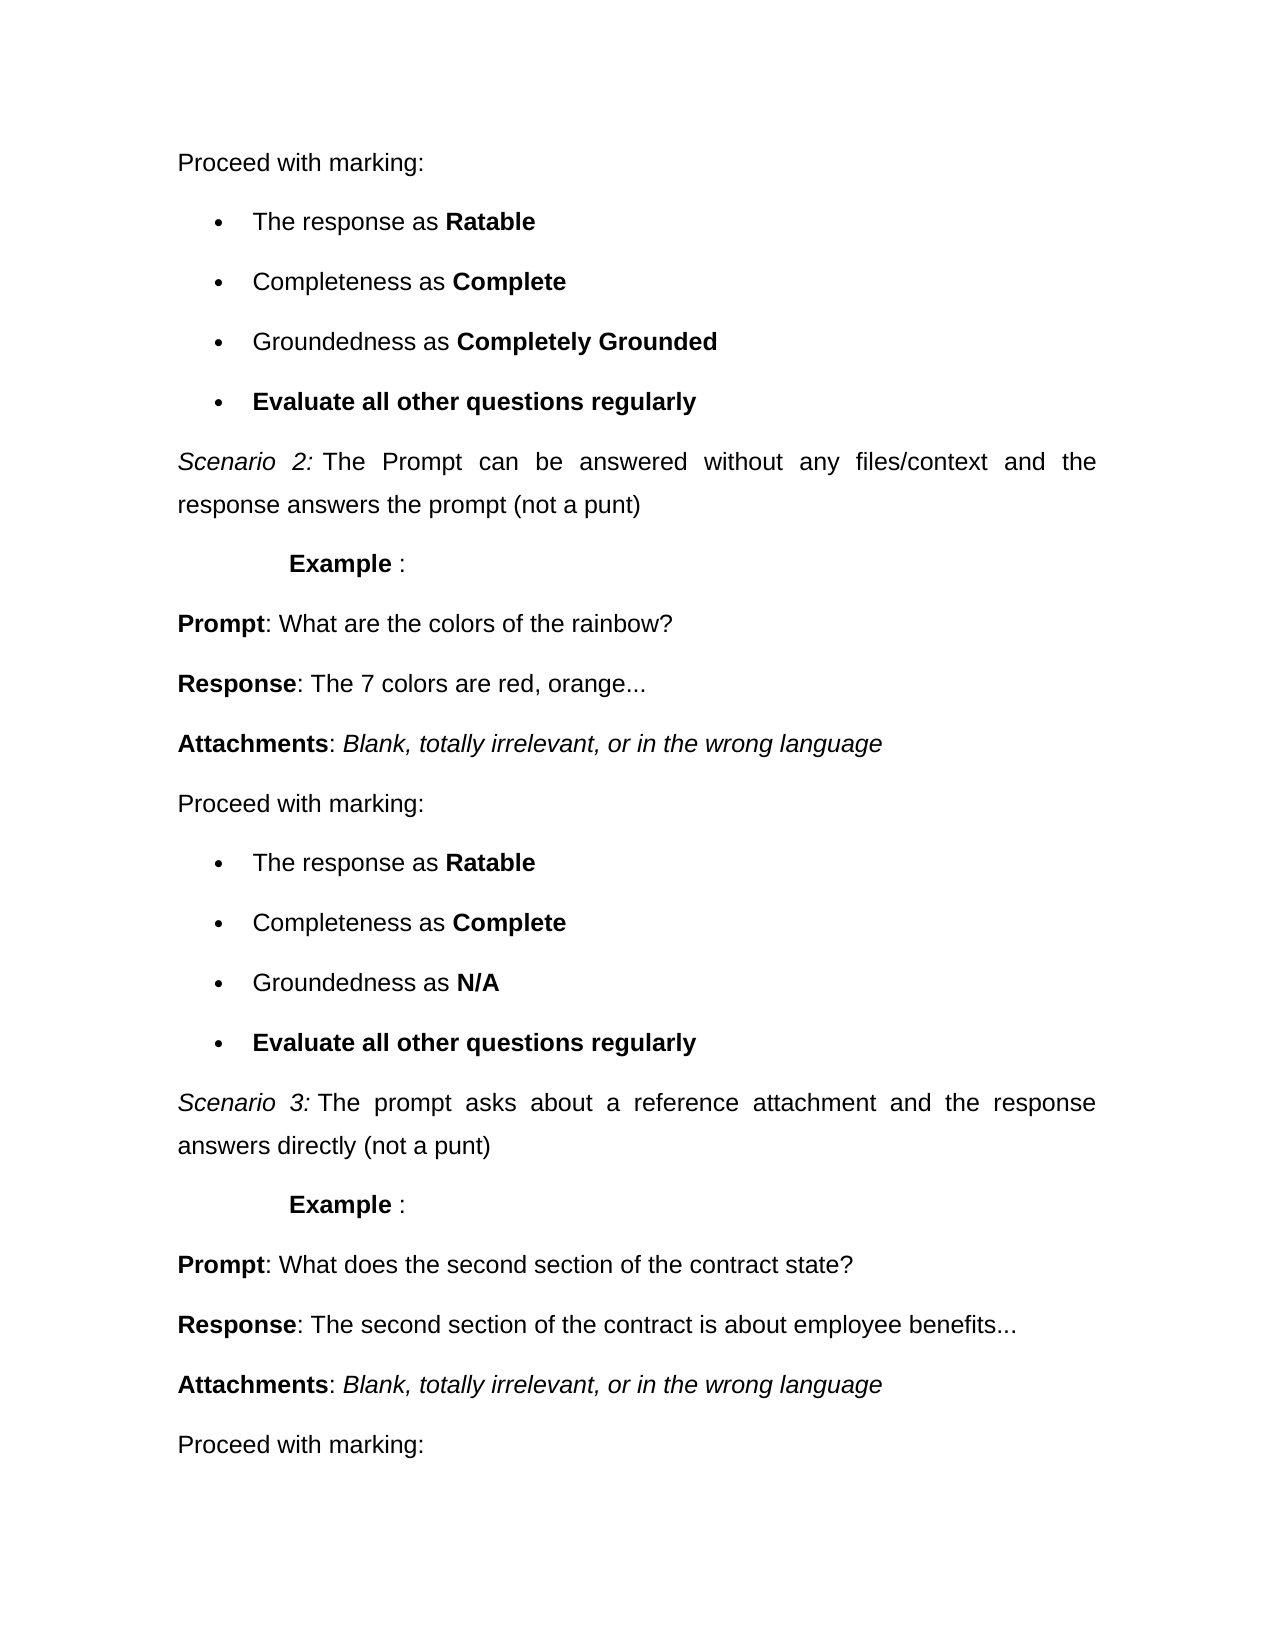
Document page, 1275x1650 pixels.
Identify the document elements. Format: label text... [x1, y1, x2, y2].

text Example : [177, 1191, 1098, 1219]
text Attachments: Blank, totally irrelevant, or in the wrong language [177, 1370, 1098, 1399]
text Proceed with marking: [177, 789, 1098, 817]
list Completeness as Complete [215, 908, 1098, 937]
text Proceed with marking: [177, 148, 1098, 176]
list Groundedness as N/A [215, 968, 1098, 997]
text Response: The 7 colors are red, orange... [177, 669, 1098, 698]
text Response: The second section of the contract is about employee benefits... [177, 1310, 1098, 1339]
text Prompt: What does the second section of the contract state? [177, 1250, 1098, 1279]
list The response as Ratable [215, 848, 1098, 877]
list Groundedness as Completely Grounded [215, 327, 1098, 356]
text Attachments: Blank, totally irrelevant, or in the wrong language [177, 729, 1098, 758]
list Completeness as Complete [215, 267, 1098, 296]
text Prompt: What are the colors of the rainbow? [177, 609, 1098, 638]
text Scenario 2: The Prompt can be answered without any files/context and the response answers the prompt (not a punt) [177, 447, 1098, 518]
list Evaluate all other questions regularly [215, 1028, 1098, 1057]
list Evaluate all other questions regularly [215, 387, 1098, 416]
text Example : [177, 549, 1098, 578]
list The response as Ratable [215, 207, 1098, 236]
text Proceed with marking: [177, 1430, 1098, 1458]
text Scenario 3: The prompt asks about a reference attachment and the response answers directly (not a punt) [177, 1088, 1098, 1159]
